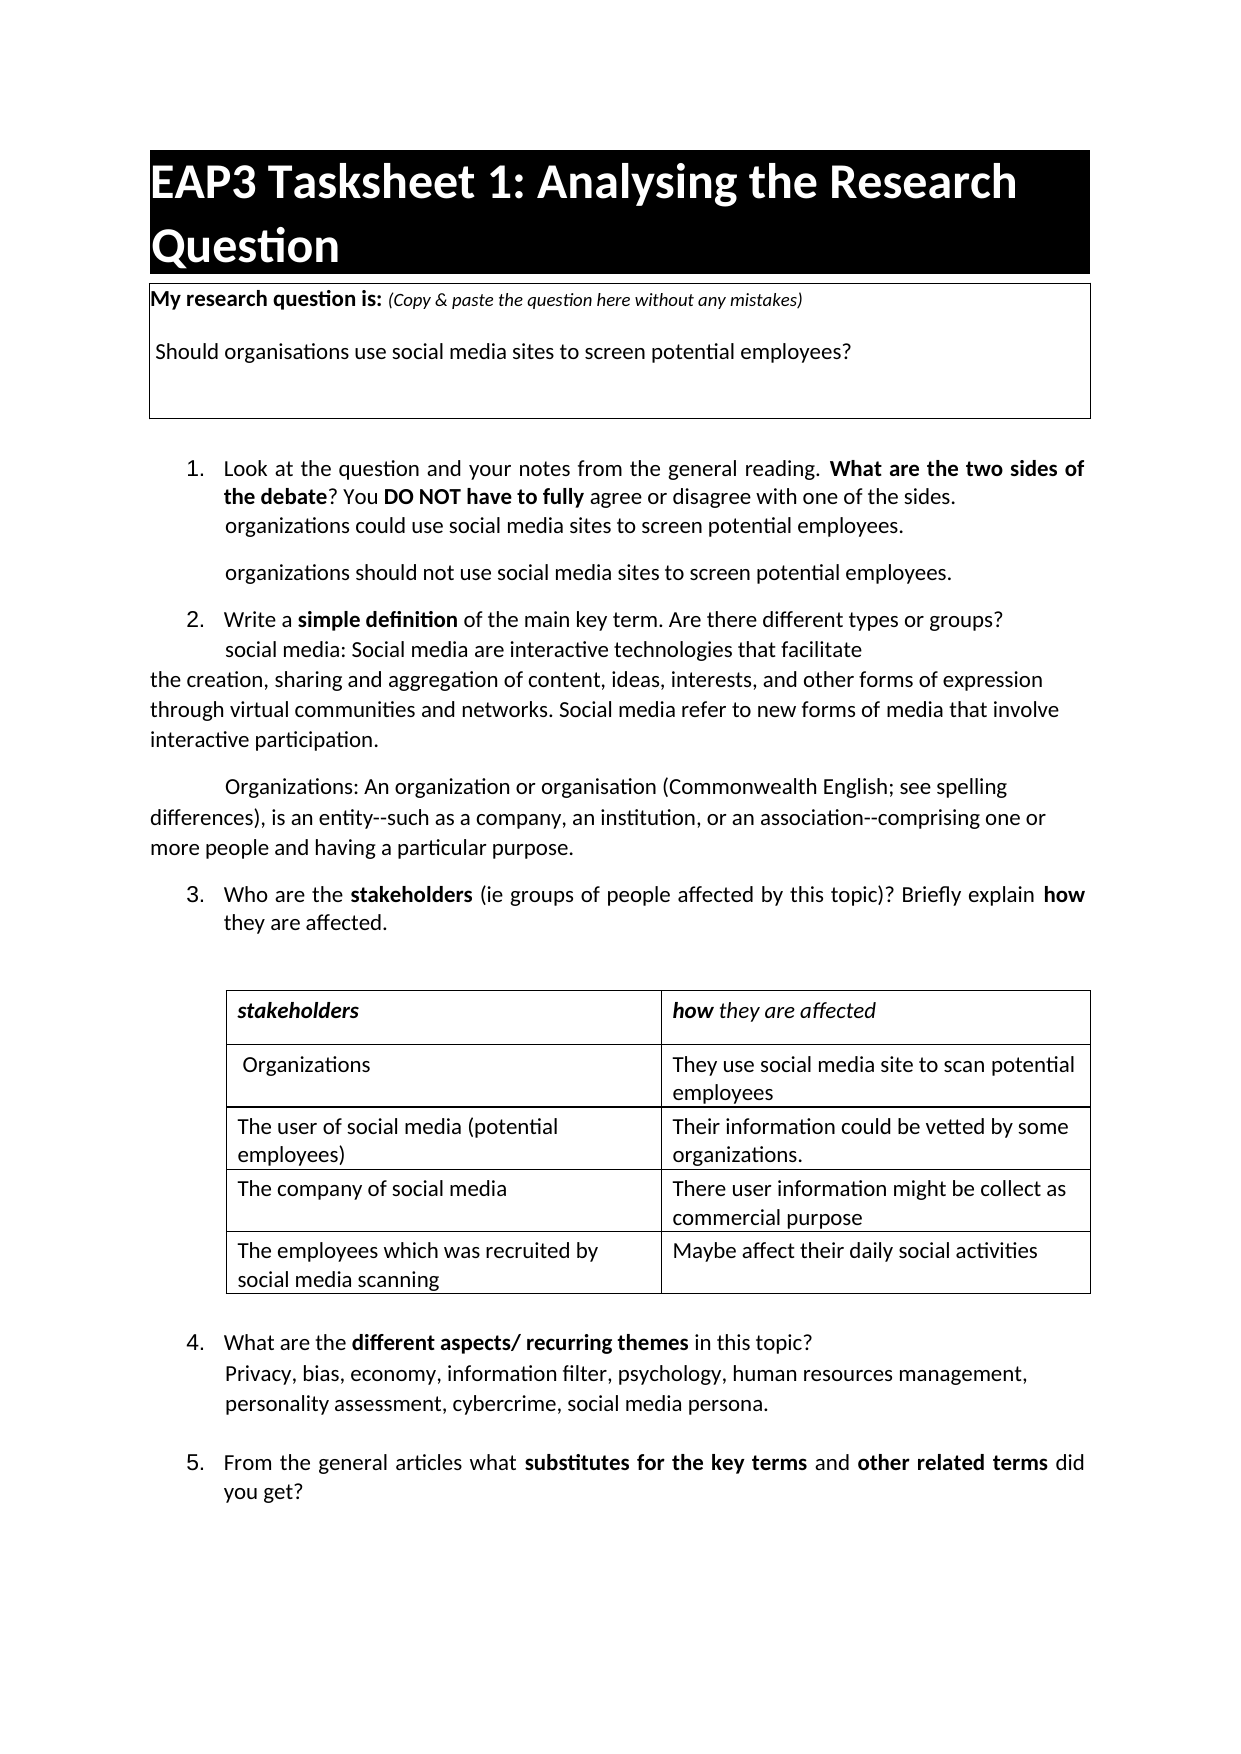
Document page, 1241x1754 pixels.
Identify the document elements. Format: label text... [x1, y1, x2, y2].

list Write a simple definition of the main key term. Are there different types or groups? [186, 605, 1085, 633]
list social media: Social media are interactive technologies that facilitate the creation, sharing and aggregation of content, ideas, interests, and other forms of expression through virtual communities and networks. Social media refer to new forms of media that involve interactive participation. [150, 635, 1090, 753]
text My research question is: (Copy & paste the question here without any mistakes) [150, 284, 1090, 312]
table_cell Organizations [227, 1045, 661, 1106]
table_cell The user of social media (potential employees) [227, 1108, 661, 1168]
list organizations should not use social media sites to screen potential employees. [150, 558, 1090, 586]
table_cell Maybe affect their daily social activities [662, 1232, 1090, 1293]
list organizations could use social media sites to screen potential employees. [150, 511, 1090, 539]
list Organizations: An organization or organisation (Commonwealth English; see spelling differences), is an entity--such as a company, an institution, or an association--comprising one or more people and having a particular purpose. [150, 772, 1090, 861]
list From the general articles what substitutes for the key terms and other related terms did you get? [186, 1448, 1085, 1505]
table_cell Their information could be vetted by some organizations. [662, 1108, 1090, 1168]
text Should organisations use social media sites to screen potential employees? [150, 336, 1090, 365]
table_cell They use social media site to scan potential employees [662, 1045, 1090, 1106]
subtitle EAP3 Tasksheet 1: Analysing the Research Question [150, 150, 1090, 274]
text Privacy, bias, economy, information filter, psychology, human resources management, personality assessment, cybercrime, social media persona. [225, 1359, 1090, 1417]
list Who are the stakeholders (ie groups of people affected by this topic)? Briefly explain how they are affected. [186, 880, 1085, 937]
list Look at the question and your notes from the general reading. What are the two sides of the debate? You DO NOT have to fully agree or disagree with one of the sides. [186, 454, 1085, 511]
list What are the different aspects/ recurring themes in this topic? [186, 1328, 1085, 1356]
table_cell The company of social media [227, 1170, 661, 1231]
table_cell The employees which was recruited by social media scanning [227, 1232, 661, 1293]
table_cell There user information might be collect as commercial purpose [662, 1170, 1090, 1231]
table_header how they are affected [662, 991, 1090, 1044]
table_header stakeholders [227, 991, 661, 1044]
